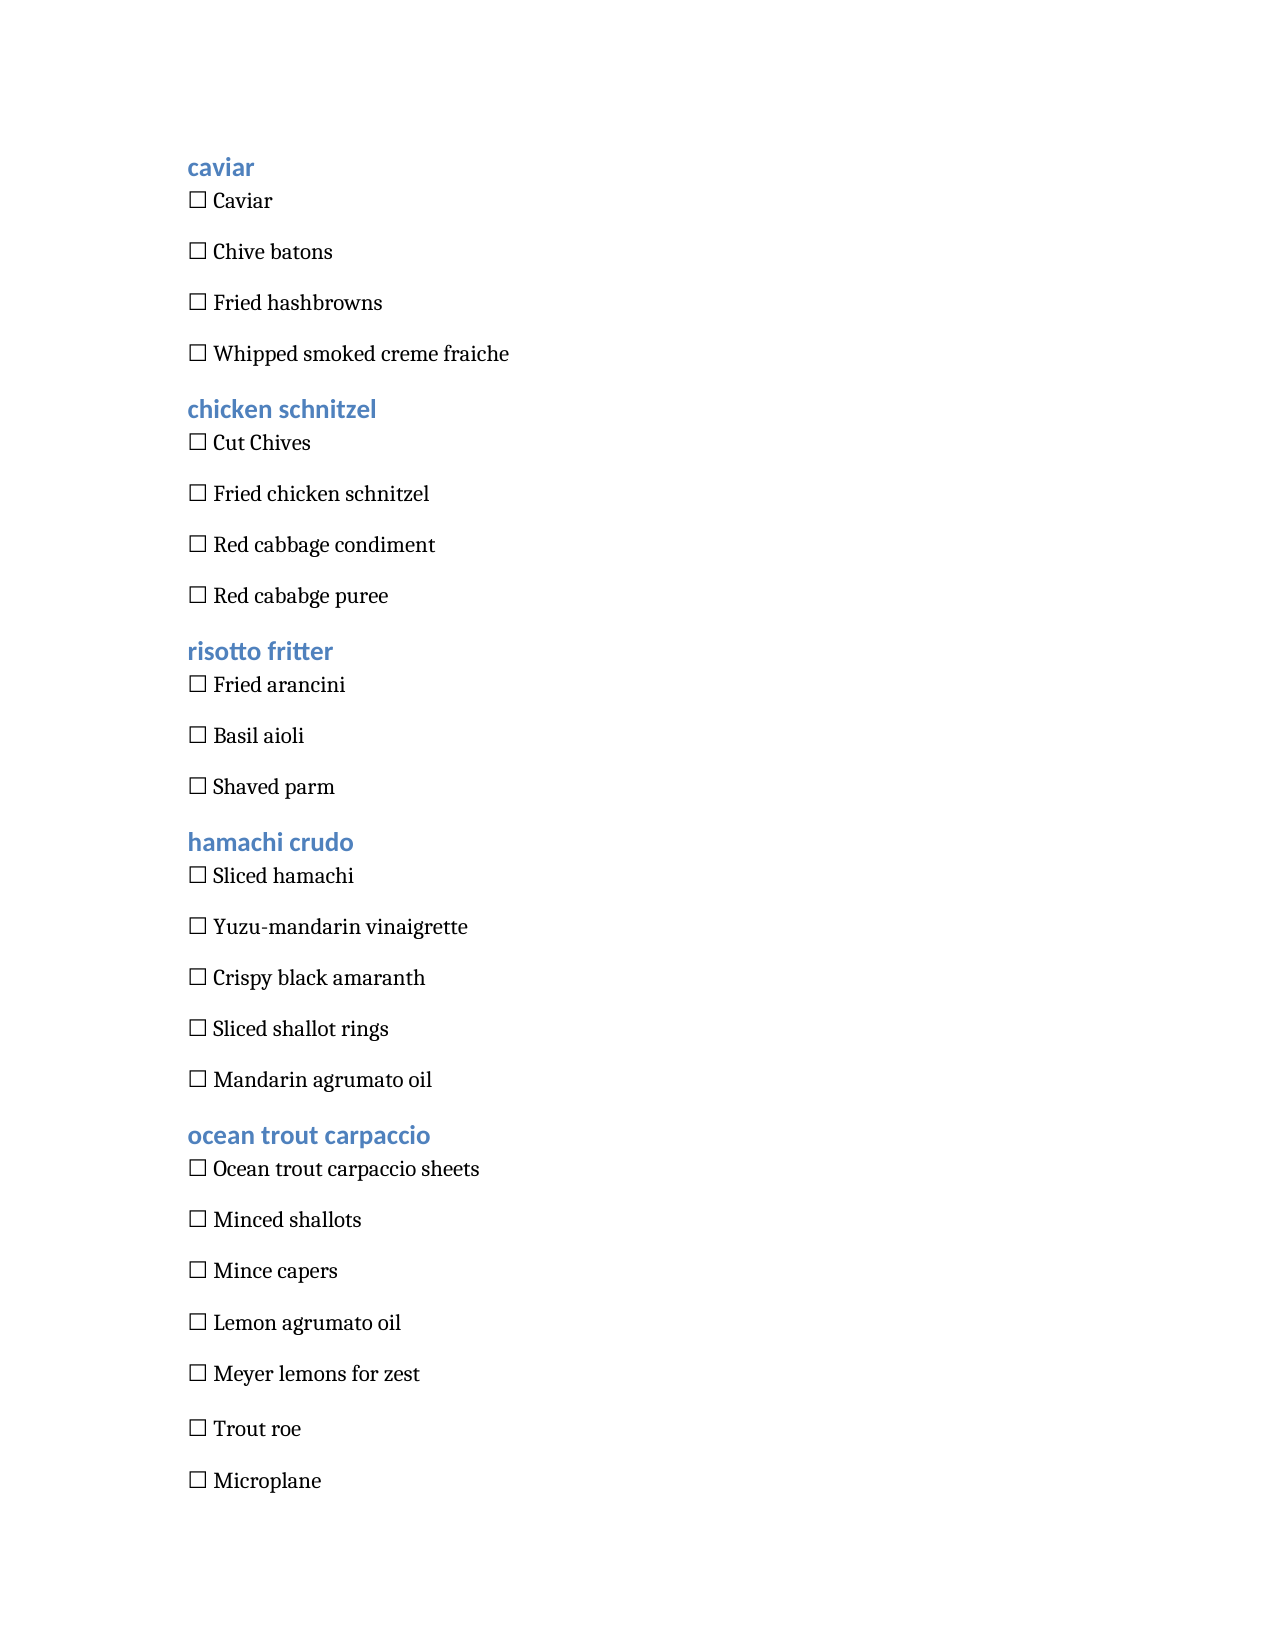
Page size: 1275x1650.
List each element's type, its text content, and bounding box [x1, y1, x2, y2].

text ☐ Fried hashbrowns [187, 290, 1087, 316]
text ☐ Red cababge puree [187, 583, 1087, 609]
text ☐ Lemon agrumato oil [187, 1309, 1087, 1336]
text ☐ Fried arancini [187, 672, 1087, 698]
text ☐ Red cabbage condiment [187, 532, 1087, 558]
subtitle chicken schnitzel [187, 392, 1087, 425]
subtitle hamachi crudo [187, 825, 1087, 858]
text ☐ Meyer lemons for zest [187, 1360, 1087, 1387]
text ☐ Yuzu-mandarin vinaigrette [187, 914, 1087, 941]
text ☐ Fried chicken schnitzel [187, 481, 1087, 507]
text ☐ Cut Chives [187, 430, 1087, 456]
text ☐ Trout roe [187, 1411, 1087, 1443]
text ☐ Shaved parm [187, 774, 1087, 801]
text ☐ Whipped smoked creme fraiche [187, 341, 1087, 367]
subtitle ocean trout carpaccio [187, 1118, 1087, 1151]
text ☐ Sliced shallot rings [187, 1016, 1087, 1043]
text ☐ Chive batons [187, 239, 1087, 265]
text ☐ Crispy black amaranth [187, 965, 1087, 992]
text ☐ Ocean trout carpaccio sheets [187, 1156, 1087, 1183]
text ☐ Mandarin agrumato oil [187, 1067, 1087, 1094]
text ☐ Minced shallots [187, 1207, 1087, 1234]
text ☐ Microplane [187, 1468, 1087, 1494]
text ☐ Sliced hamachi [187, 863, 1087, 889]
text ☐ Basil aioli [187, 723, 1087, 749]
subtitle risotto fritter [187, 634, 1087, 667]
text ☐ Caviar [187, 188, 1087, 214]
text ☐ Mince capers [187, 1258, 1087, 1285]
subtitle caviar [187, 150, 1087, 183]
